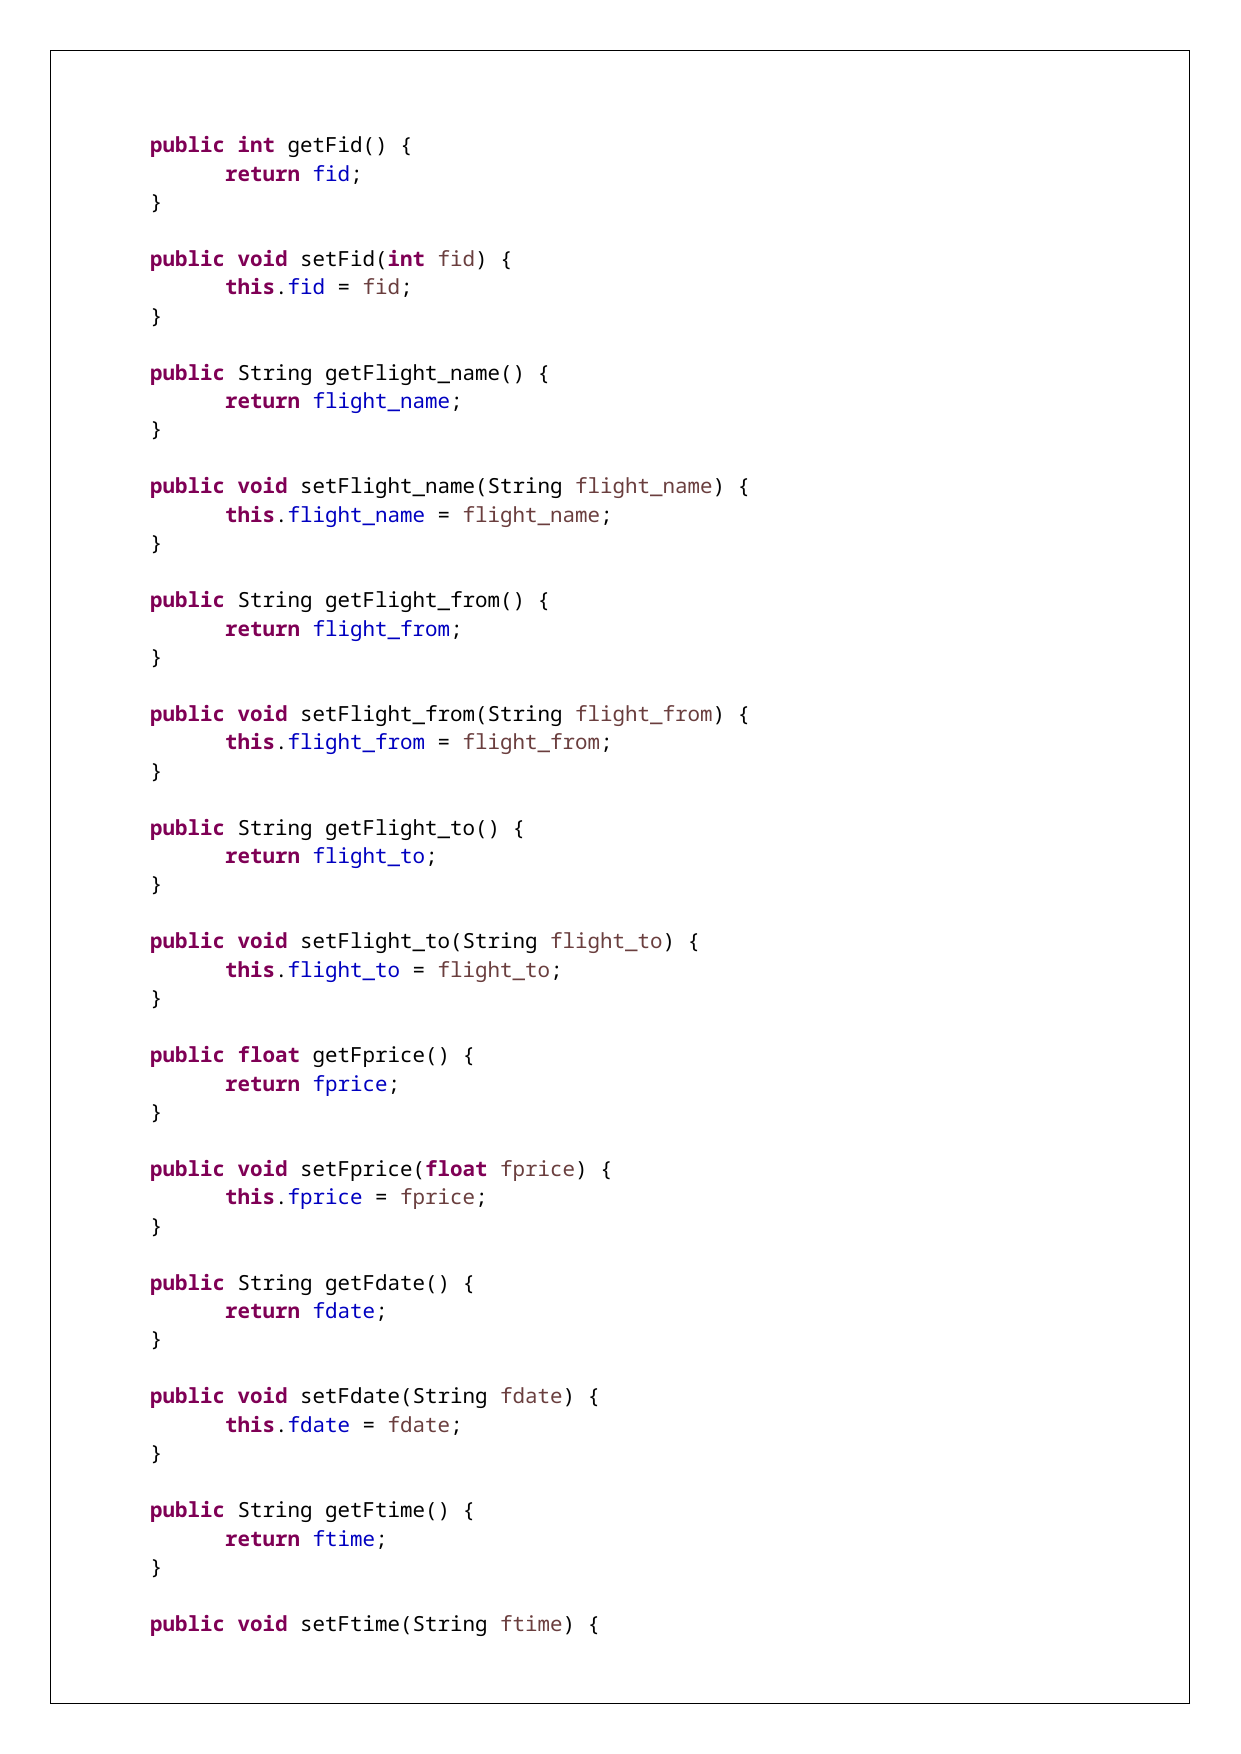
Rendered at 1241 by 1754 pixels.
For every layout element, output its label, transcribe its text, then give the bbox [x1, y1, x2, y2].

text } [75, 187, 1165, 216]
text } [75, 642, 1165, 671]
text } [75, 869, 1165, 898]
text public int getFid() { [75, 130, 1165, 159]
text return fid; [75, 159, 1165, 187]
text public String getFlight_to() { [75, 813, 1165, 841]
text } [75, 414, 1165, 443]
text return fprice; [75, 1069, 1165, 1097]
text public void setFlight_to(String flight_to) { [75, 926, 1165, 955]
text public void setFlight_from(String flight_from) { [75, 699, 1165, 727]
text } [75, 528, 1165, 557]
text } [75, 1552, 1165, 1581]
text return fdate; [75, 1296, 1165, 1324]
text } [75, 1324, 1165, 1353]
text public String getFlight_name() { [75, 358, 1165, 386]
text } [75, 1211, 1165, 1239]
text return ftime; [75, 1524, 1165, 1552]
text return flight_to; [75, 841, 1165, 869]
text public void setFlight_name(String flight_name) { [75, 471, 1165, 500]
text public void setFid(int fid) { [75, 244, 1165, 272]
text public void setFdate(String fdate) { [75, 1381, 1165, 1410]
text public float getFprice() { [75, 1040, 1165, 1069]
text public String getFdate() { [75, 1268, 1165, 1296]
text return flight_name; [75, 386, 1165, 414]
text return flight_from; [75, 614, 1165, 642]
text this.fprice = fprice; [75, 1182, 1165, 1211]
text } [75, 756, 1165, 784]
text this.fdate = fdate; [75, 1410, 1165, 1438]
text } [75, 983, 1165, 1012]
text } [75, 1438, 1165, 1467]
text public String getFlight_from() { [75, 585, 1165, 614]
text this.flight_to = flight_to; [75, 955, 1165, 983]
text this.flight_from = flight_from; [75, 727, 1165, 756]
text public void setFtime(String ftime) { [75, 1609, 1165, 1637]
text } [75, 1097, 1165, 1126]
text this.fid = fid; [75, 272, 1165, 301]
text public void setFprice(float fprice) { [75, 1154, 1165, 1182]
text public String getFtime() { [75, 1495, 1165, 1524]
text } [75, 301, 1165, 329]
text this.flight_name = flight_name; [75, 500, 1165, 528]
